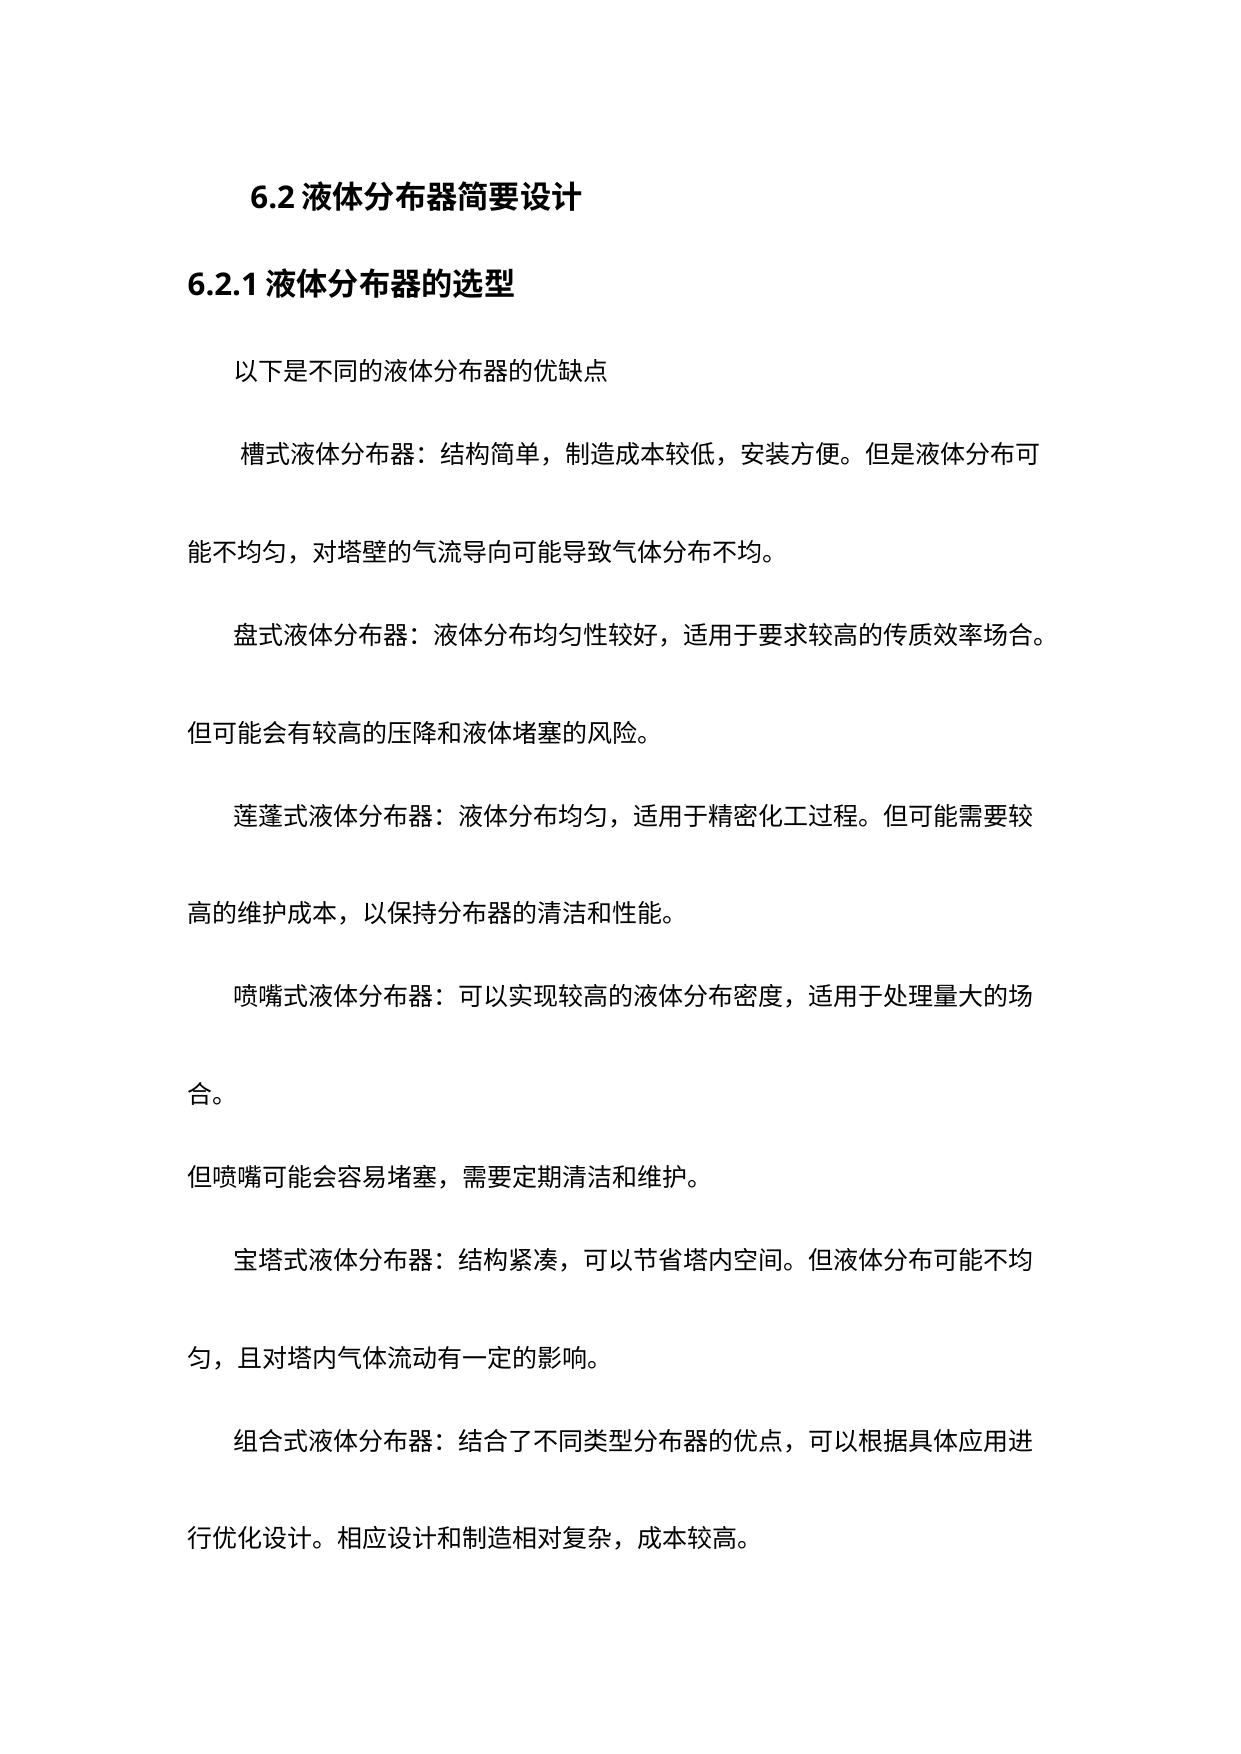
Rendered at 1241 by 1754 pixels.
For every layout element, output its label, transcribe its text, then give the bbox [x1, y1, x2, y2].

text 喷嘴式液体分布器：可以实现较高的液体分布密度，适用于处理量大的场合。 [187, 962, 1053, 1125]
text 宝塔式液体分布器：结构紧凑，可以节省塔内空间。但液体分布可能不均匀，且对塔内气体流动有一定的影响。 [187, 1226, 1053, 1389]
text 6.2.1液体分布器的选型 [187, 250, 1053, 315]
text 6.2液体分布器简要设计 [187, 162, 1053, 227]
text 槽式液体分布器：结构简单，制造成本较低，安装方便。但是液体分布可能不均匀，对塔壁的气流导向可能导致气体分布不均。 [187, 421, 1053, 583]
text 盘式液体分布器：液体分布均匀性较好，适用于要求较高的传质效率场合。但可能会有较高的压降和液体堵塞的风险。 [187, 601, 1053, 764]
text 但喷嘴可能会容易堵塞，需要定期清洁和维护。 [187, 1143, 1053, 1208]
text 以下是不同的液体分布器的优缺点 [187, 337, 1053, 402]
text 莲蓬式液体分布器：液体分布均匀，适用于精密化工过程。但可能需要较高的维护成本，以保持分布器的清洁和性能。 [187, 782, 1053, 944]
text 组合式液体分布器：结合了不同类型分布器的优点，可以根据具体应用进行优化设计。相应设计和制造相对复杂，成本较高。 [187, 1407, 1053, 1569]
